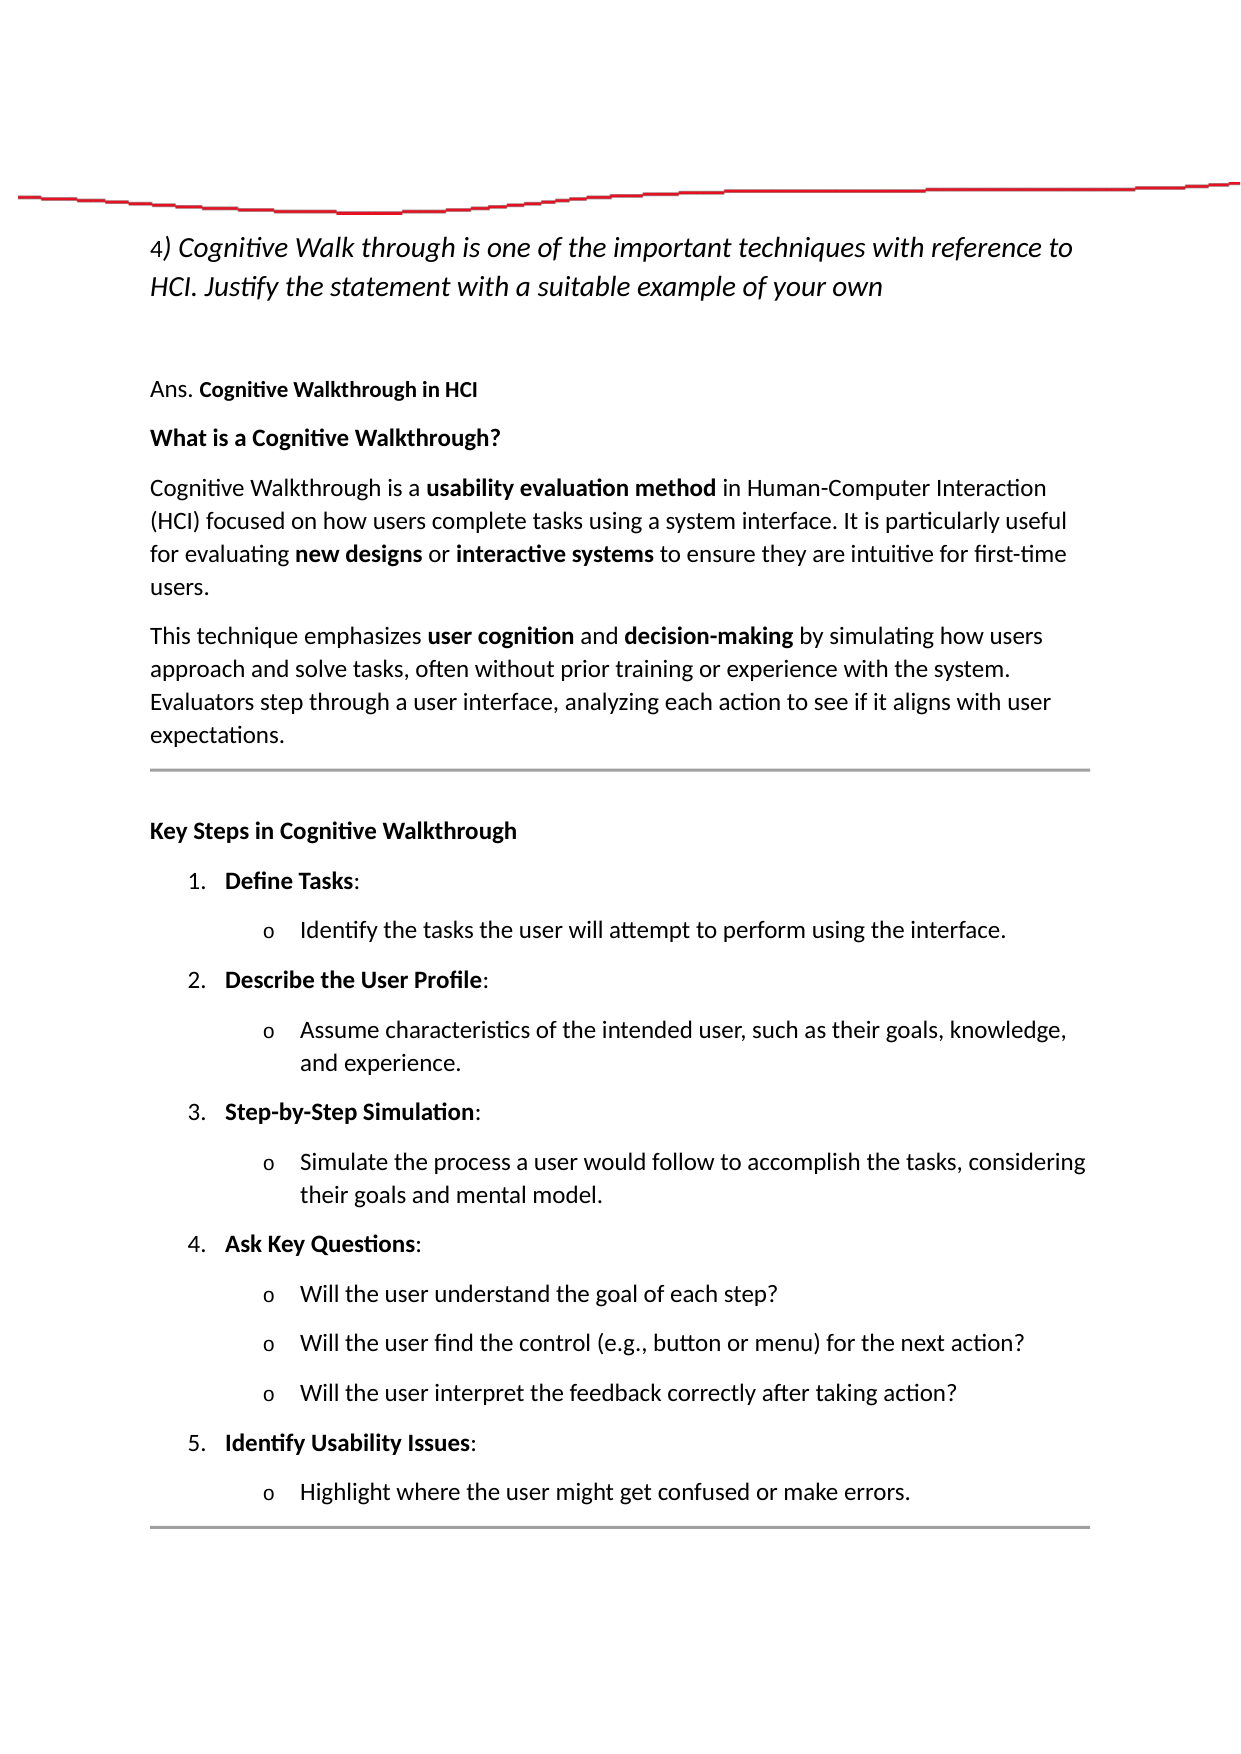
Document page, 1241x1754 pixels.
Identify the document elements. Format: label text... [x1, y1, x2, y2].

picture [18, 182, 1241, 215]
text Key Steps in Cognitive Walkthrough [150, 815, 1090, 846]
list Will the user find the control (e.g., button or menu) for the next action? [262, 1327, 1090, 1358]
list Identify Usability Issues: [187, 1427, 1090, 1457]
text What is a Cognitive Walkthrough? [150, 422, 1090, 453]
list Identify the tasks the user will attempt to perform using the interface. [262, 914, 1090, 945]
list Assume characteristics of the intended user, such as their goals, knowledge, and experience. [262, 1014, 1090, 1077]
list Will the user interpret the feedback correctly after taking action? [262, 1377, 1090, 1408]
list Describe the User Profile: [187, 964, 1090, 995]
list Define Tasks: [187, 865, 1090, 896]
list Ask Key Questions: [187, 1228, 1090, 1259]
text Ans. Cognitive Walkthrough in HCI [150, 373, 1090, 403]
list Will the user understand the goal of each step? [262, 1278, 1090, 1308]
text This technique emphasizes user cognition and decision-making by simulating how users approach and solve tasks, often without prior training or experience with the system. Evaluators step through a user interface, analyzing each action to see if it aligns with user expectations. [150, 620, 1090, 749]
text 4) Cognitive Walk through is one of the important techniques with reference to HCI. Justify the statement with a suitable example of your own [150, 229, 1090, 304]
list Simulate the process a user would follow to accomplish the tasks, considering their goals and mental model. [262, 1146, 1090, 1209]
text Cognitive Walkthrough is a usability evaluation method in Human-Computer Interaction (HCI) focused on how users complete tasks using a system interface. It is particularly useful for evaluating new designs or interactive systems to ensure they are intuitive for first-time users. [150, 472, 1090, 601]
list Step-by-Step Simulation: [187, 1096, 1090, 1127]
list Highlight where the user might get confused or make errors. [262, 1476, 1090, 1507]
